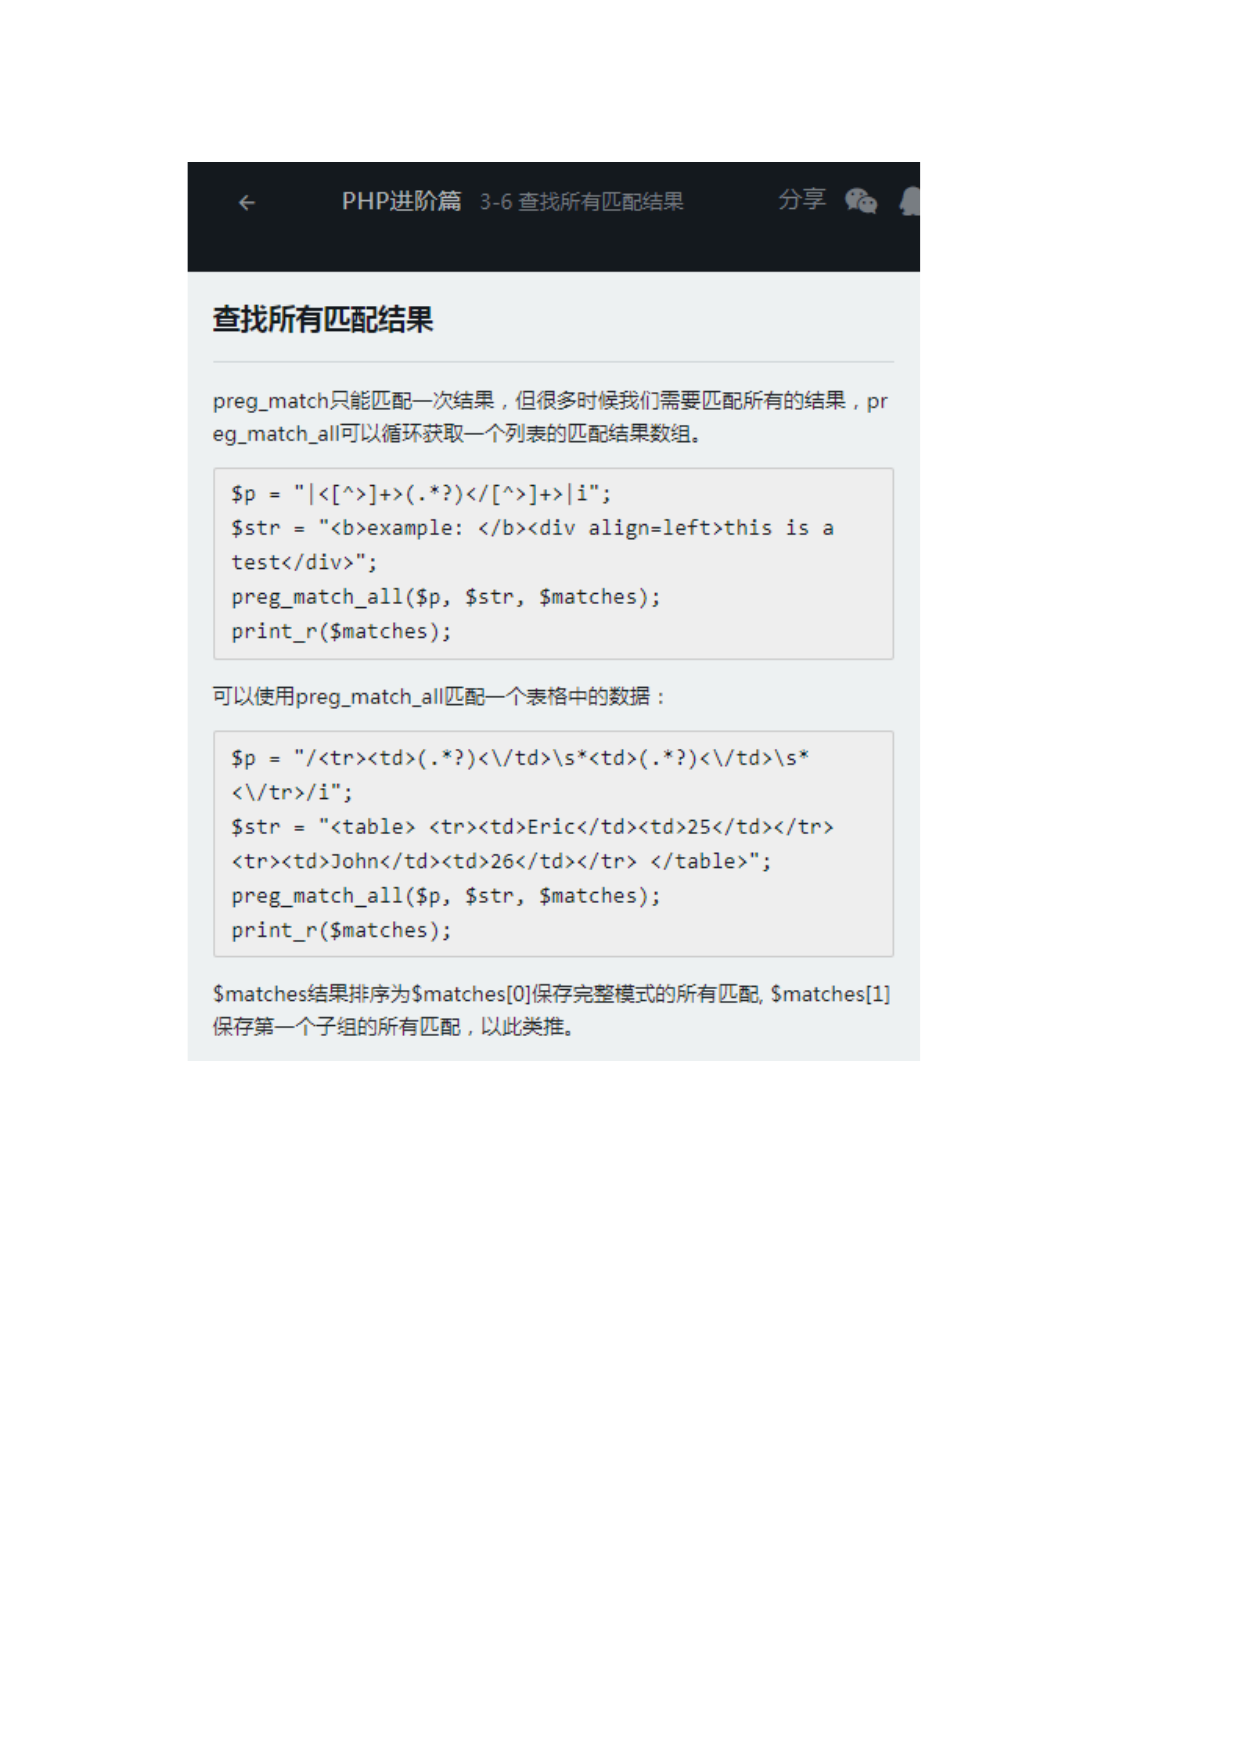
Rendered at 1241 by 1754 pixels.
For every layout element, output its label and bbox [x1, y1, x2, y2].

picture [187, 162, 921, 1061]
